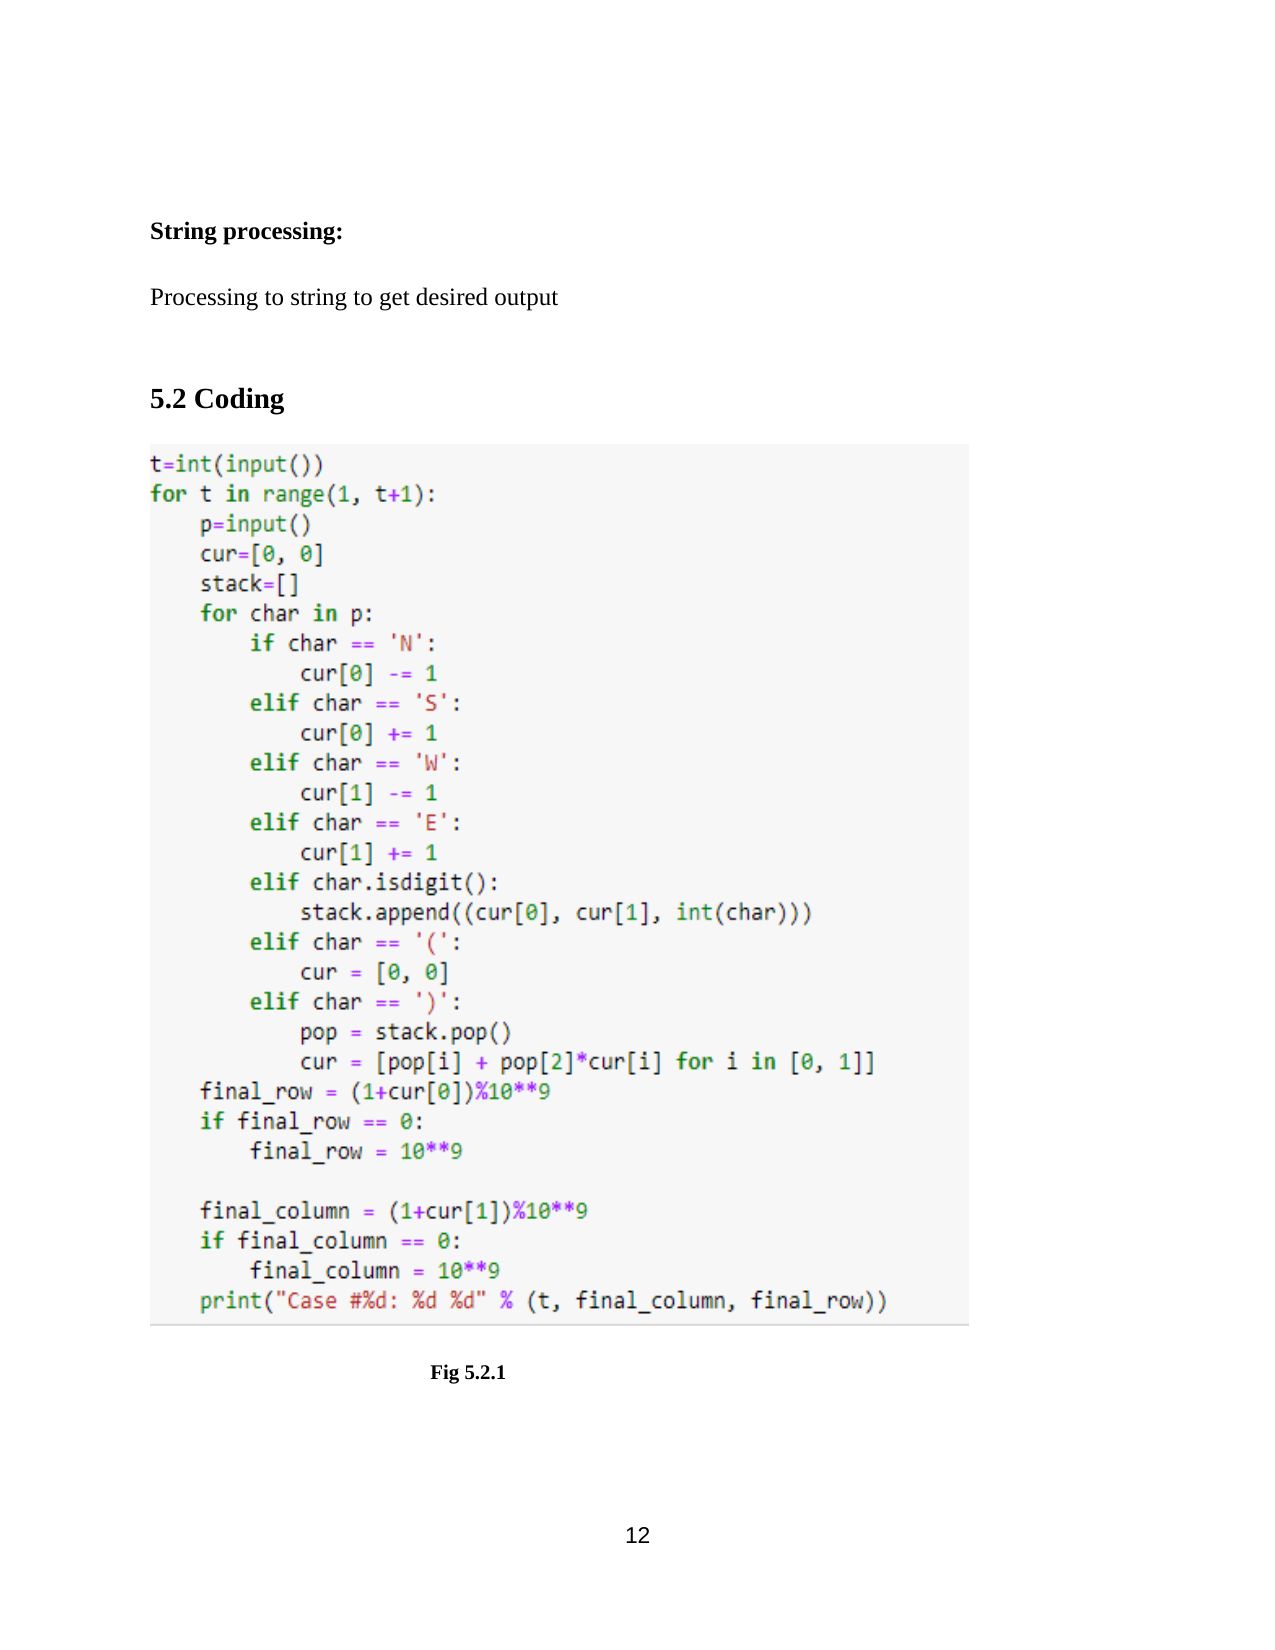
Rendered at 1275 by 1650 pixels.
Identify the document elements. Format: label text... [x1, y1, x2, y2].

text String processing: [150, 216, 1125, 245]
picture [150, 444, 969, 1326]
subtitle 5.2 Coding [150, 381, 1125, 415]
text Processing to string to get desired output [150, 282, 1125, 311]
text Fig 5.2.1 [225, 1360, 1125, 1384]
